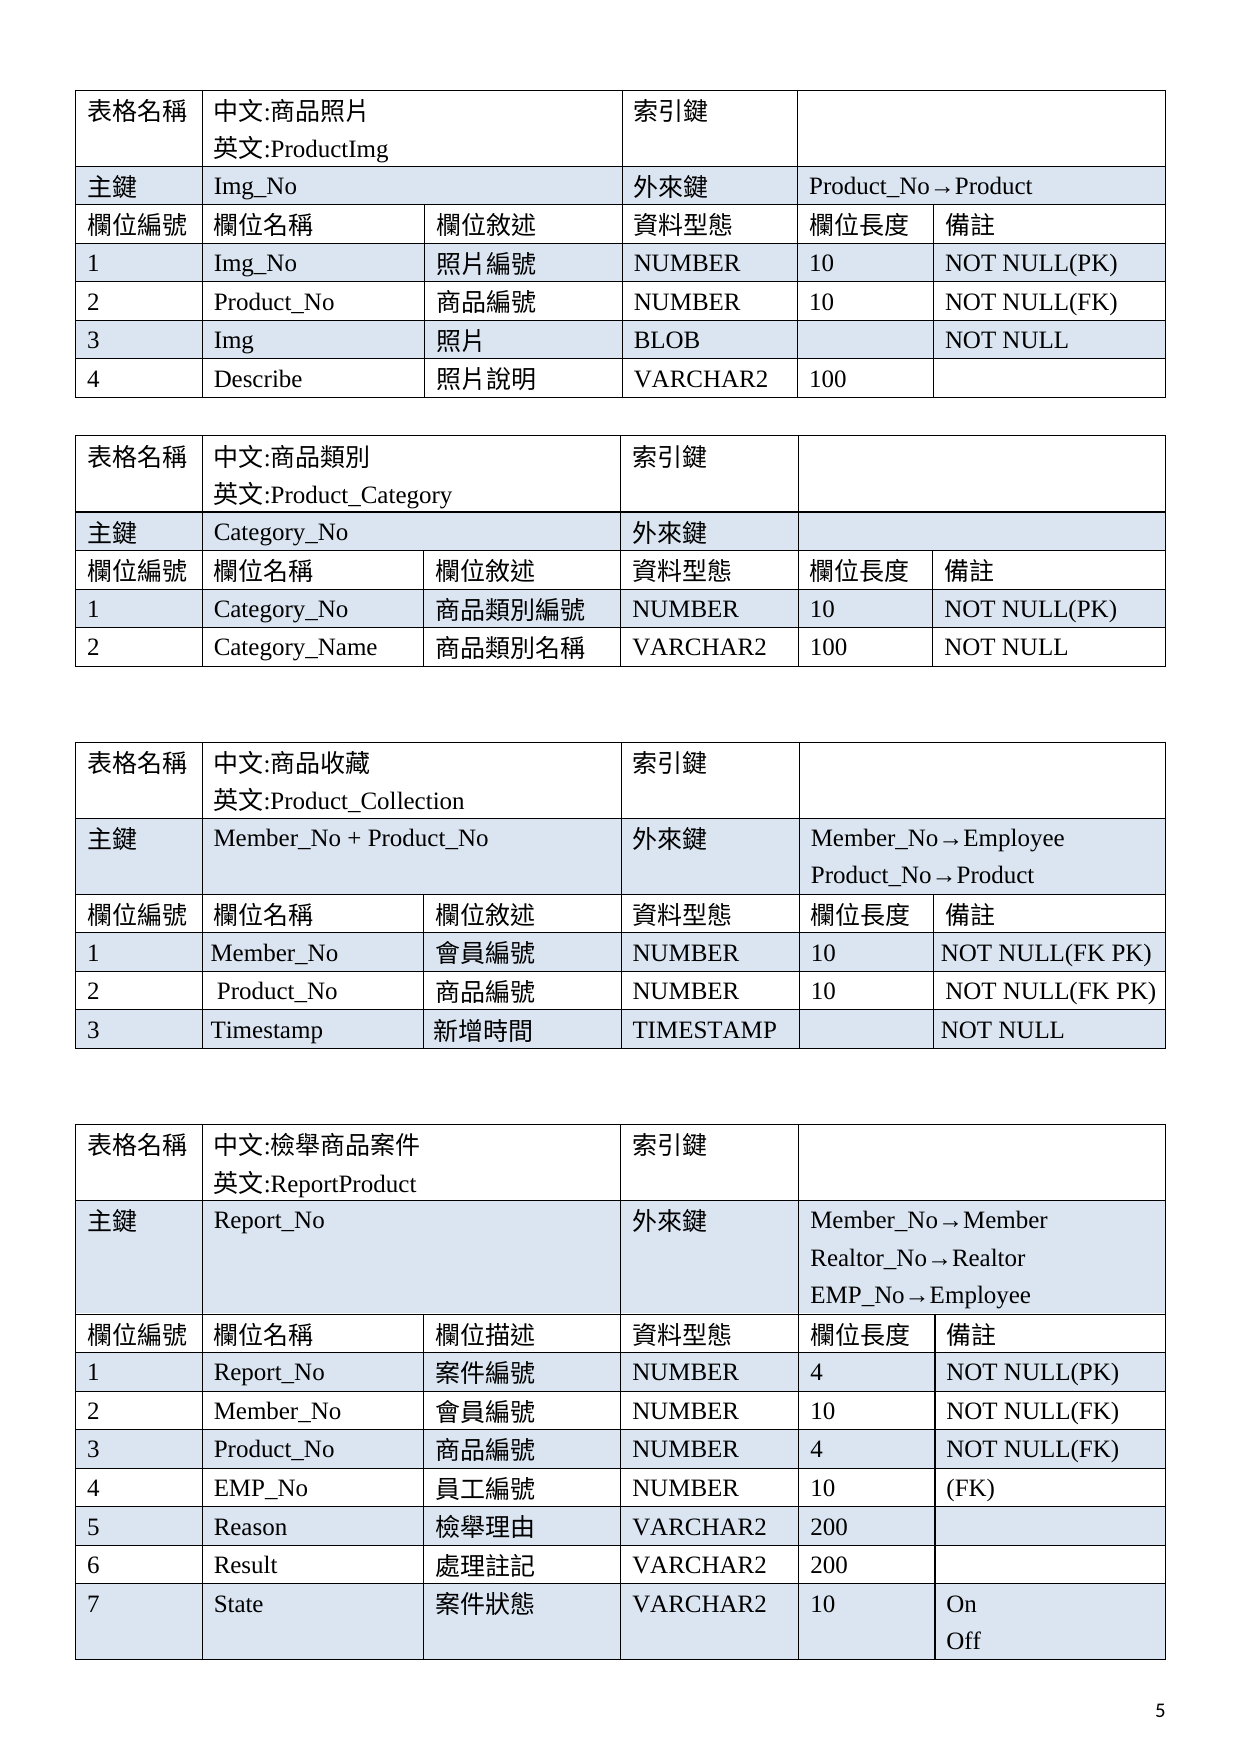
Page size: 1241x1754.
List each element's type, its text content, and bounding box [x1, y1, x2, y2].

table_cell 處理註記 [424, 1546, 620, 1583]
table_cell 照片說明 [425, 359, 622, 397]
table_cell 資料型態 [622, 895, 799, 932]
table_cell [799, 513, 1165, 550]
table_cell VARCHAR2 [623, 359, 797, 397]
table_cell [798, 321, 933, 358]
table_cell 照片編號 [425, 244, 622, 281]
table_cell Img_No [203, 244, 424, 281]
table_cell NUMBER [622, 972, 799, 1009]
table_cell 欄位名稱 [203, 205, 424, 243]
table_cell 資料型態 [621, 551, 798, 588]
table_cell NOT NULL(FK) [936, 1430, 1165, 1468]
table_cell NOT NULL [934, 321, 1165, 358]
table_cell 10 [800, 972, 933, 1009]
table_cell TIMESTAMP [622, 1010, 799, 1048]
table_cell 商品類別編號 [424, 590, 620, 627]
table_cell EMP_No [203, 1469, 423, 1506]
table_cell 商品類別名稱 [424, 628, 620, 666]
table_cell Category_No [203, 513, 620, 550]
table_header 中文:商品收藏 英文:Product_Collection [203, 743, 621, 818]
table_cell 10 [799, 1469, 934, 1506]
table_cell [934, 359, 1165, 397]
table_cell Report_No [203, 1353, 423, 1391]
table_header 中文:檢舉商品案件 英文:ReportProduct [203, 1125, 620, 1200]
table_cell Product_No [203, 1430, 423, 1468]
table_header 索引鍵 [623, 91, 797, 166]
table_cell (FK) [936, 1469, 1165, 1506]
table_cell Result [203, 1546, 423, 1583]
table_cell Report_No [203, 1201, 620, 1313]
table_header 表格名稱 [76, 1125, 202, 1200]
table_cell Member_No→Member Realtor_No→Realtor EMP_No→Employee [799, 1201, 1165, 1313]
table_cell 欄位編號 [76, 895, 202, 932]
table_cell 案件狀態 [424, 1584, 620, 1659]
table_cell 欄位敘述 [424, 551, 620, 588]
table_header 中文:商品類別 英文:Product_Category [203, 436, 620, 511]
table_cell Reason [203, 1507, 423, 1545]
table_cell NOT NULL(PK) [936, 1353, 1165, 1391]
table_cell NOT NULL(PK) [934, 244, 1165, 281]
table_cell 10 [798, 244, 933, 281]
table_header 索引鍵 [621, 436, 798, 511]
table_cell 欄位編號 [76, 551, 202, 588]
table_cell 1 [76, 1353, 202, 1391]
table_cell 2 [76, 972, 202, 1009]
table_header [800, 743, 1165, 818]
table_cell 主鍵 [76, 513, 202, 550]
table_cell VARCHAR2 [621, 1546, 798, 1583]
table_cell Img_No [203, 167, 622, 204]
table_cell Img [203, 321, 424, 358]
table_cell 備註 [934, 205, 1165, 243]
table_cell 主鍵 [76, 1201, 202, 1313]
table_cell 10 [799, 1584, 934, 1659]
table_cell NUMBER [621, 1353, 798, 1391]
table_cell 備註 [936, 1315, 1165, 1352]
table_cell 商品編號 [425, 282, 622, 320]
table_cell 會員編號 [424, 933, 621, 971]
table_cell NOT NULL(FK PK) [934, 972, 1165, 1009]
table_cell 3 [76, 1010, 202, 1048]
table_cell 3 [76, 1430, 202, 1468]
table_cell 4 [76, 1469, 202, 1506]
table_cell 照片 [425, 321, 622, 358]
table_header [799, 436, 1165, 511]
table_cell 資料型態 [623, 205, 797, 243]
table_cell On Off [936, 1584, 1165, 1659]
table_cell 檢舉理由 [424, 1507, 620, 1545]
table_cell [936, 1546, 1165, 1583]
table_cell NUMBER [623, 282, 797, 320]
table_header 索引鍵 [621, 1125, 798, 1200]
table_cell 2 [76, 1392, 202, 1429]
table_cell 商品編號 [424, 1430, 620, 1468]
table_cell 會員編號 [424, 1392, 620, 1429]
table_cell VARCHAR2 [621, 628, 798, 666]
table_cell 10 [800, 933, 933, 971]
table_cell NOT NULL(PK) [933, 590, 1165, 627]
table_cell 1 [76, 933, 202, 971]
table_cell NUMBER [621, 1469, 798, 1506]
table_cell 資料型態 [621, 1315, 798, 1352]
table_cell Member_No→Employee Product_No→Product [800, 819, 1165, 894]
table_cell BLOB [623, 321, 797, 358]
table_cell 主鍵 [76, 167, 202, 204]
table_cell Product_No [203, 282, 424, 320]
table_cell 10 [798, 282, 933, 320]
table_cell 新增時間 [424, 1010, 621, 1048]
table_cell Timestamp [203, 1010, 423, 1048]
table_cell 欄位名稱 [203, 895, 423, 932]
table_cell 欄位編號 [76, 1315, 202, 1352]
table_cell 10 [799, 1392, 934, 1429]
table_cell 2 [76, 628, 202, 666]
table_cell 欄位描述 [424, 1315, 620, 1352]
table_cell Member_No + Product_No [203, 819, 621, 894]
table_cell 外來鍵 [622, 819, 799, 894]
table_cell Product_No [203, 972, 423, 1009]
table_cell 備註 [934, 895, 1165, 932]
table_cell NUMBER [623, 244, 797, 281]
table_cell 4 [799, 1430, 934, 1468]
table_cell 商品編號 [424, 972, 621, 1009]
table_cell Member_No [203, 933, 423, 971]
table_cell NOT NULL(FK) [934, 282, 1165, 320]
table_header 表格名稱 [76, 743, 202, 818]
table_cell State [203, 1584, 423, 1659]
table_cell 4 [799, 1353, 934, 1391]
table_cell NUMBER [621, 1430, 798, 1468]
table_cell NOT NULL(FK) [936, 1392, 1165, 1429]
table_cell NOT NULL(FK PK) [934, 933, 1165, 971]
table_cell NUMBER [621, 590, 798, 627]
table_cell 欄位編號 [76, 205, 202, 243]
table_cell 5 [76, 1507, 202, 1545]
table_cell 3 [76, 321, 202, 358]
table_cell 欄位長度 [799, 1315, 934, 1352]
table_cell 200 [799, 1546, 934, 1583]
table_header [798, 91, 1165, 166]
table_cell [936, 1507, 1165, 1545]
table_cell 1 [76, 590, 202, 627]
table_cell VARCHAR2 [621, 1584, 798, 1659]
table_cell 4 [76, 359, 202, 397]
table_cell 欄位敘述 [425, 205, 622, 243]
table_cell 7 [76, 1584, 202, 1659]
table_cell 欄位長度 [799, 551, 932, 588]
table_cell NOT NULL [933, 628, 1165, 666]
table_cell Member_No [203, 1392, 423, 1429]
table_cell 案件編號 [424, 1353, 620, 1391]
table_cell 欄位名稱 [203, 1315, 423, 1352]
table_cell Category_Name [203, 628, 423, 666]
table_cell NUMBER [621, 1392, 798, 1429]
table_cell NOT NULL [934, 1010, 1165, 1048]
table_header [799, 1125, 1165, 1200]
table_header 表格名稱 [76, 91, 202, 166]
table_cell VARCHAR2 [621, 1507, 798, 1545]
table_cell Describe [203, 359, 424, 397]
table_cell 欄位長度 [798, 205, 933, 243]
table_cell 員工編號 [424, 1469, 620, 1506]
table_cell 欄位敘述 [424, 895, 621, 932]
table_cell 6 [76, 1546, 202, 1583]
table_cell 欄位長度 [800, 895, 933, 932]
table_cell 外來鍵 [621, 1201, 798, 1313]
table_cell NUMBER [622, 933, 799, 971]
table_cell 100 [798, 359, 933, 397]
table_cell 1 [76, 244, 202, 281]
table_cell 主鍵 [76, 819, 202, 894]
table_cell [800, 1010, 933, 1048]
table_header 表格名稱 [76, 436, 202, 511]
table_cell 備註 [933, 551, 1165, 588]
table_cell 10 [799, 590, 932, 627]
table_cell Product_No→Product [798, 167, 1165, 204]
table_cell 欄位名稱 [203, 551, 423, 588]
table_cell 200 [799, 1507, 934, 1545]
table_cell 外來鍵 [623, 167, 797, 204]
table_cell 2 [76, 282, 202, 320]
table_header 索引鍵 [622, 743, 799, 818]
table_cell 外來鍵 [621, 513, 798, 550]
table_header 中文:商品照片 英文:ProductImg [203, 91, 622, 166]
table_cell Category_No [203, 590, 423, 627]
table_cell 100 [799, 628, 932, 666]
